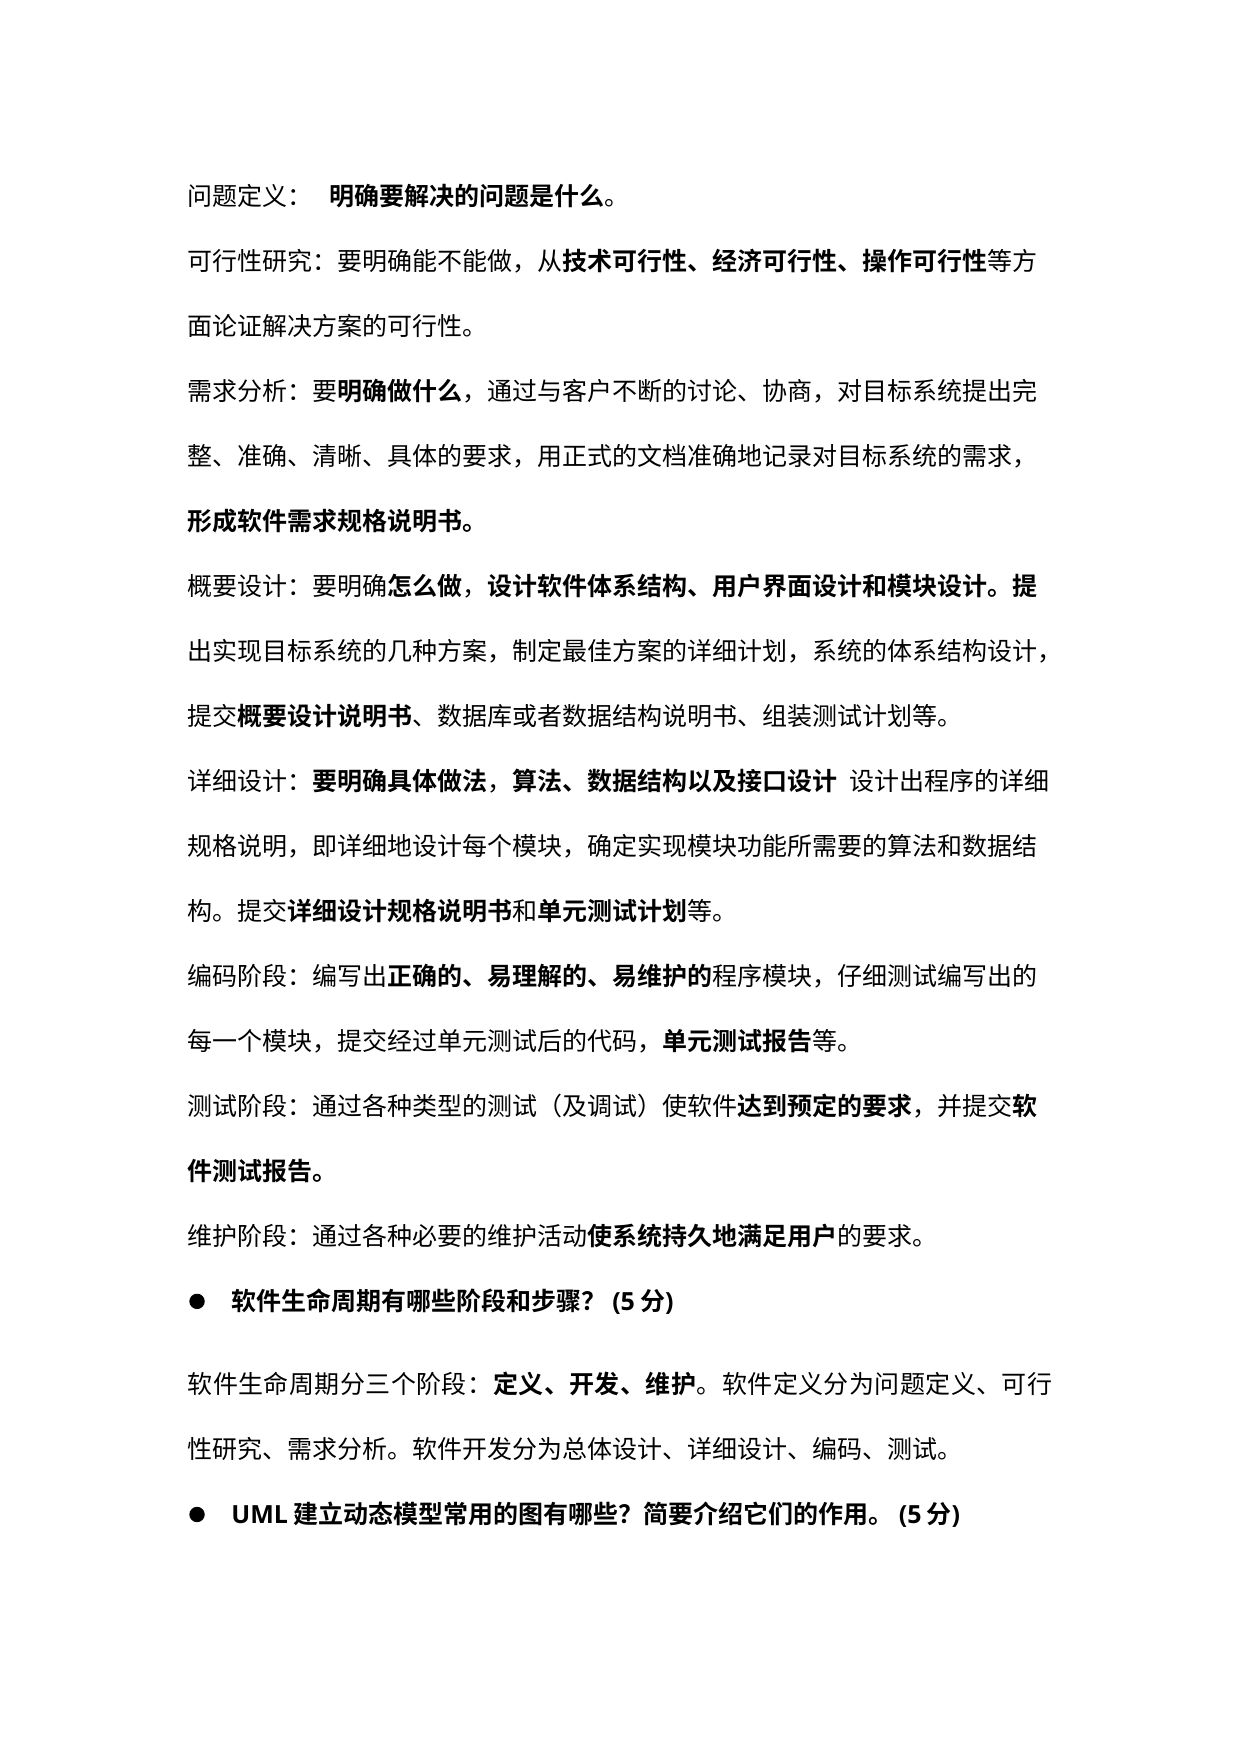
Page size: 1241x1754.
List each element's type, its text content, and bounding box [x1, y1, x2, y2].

text 维护阶段：通过各种必要的维护活动使系统持久地满足用户的要求。 [187, 1202, 1053, 1267]
text 可行性研究：要明确能不能做，从技术可行性、经济可行性、操作可行性等方面论证解决方案的可行性。 [187, 227, 1053, 357]
text 问题定义： 明确要解决的问题是什么。 [187, 162, 1053, 227]
list UML建立动态模型常用的图有哪些？简要介绍它们的作用。 (5分) [187, 1480, 1053, 1545]
text 概要设计：要明确怎么做，设计软件体系结构、用户界面设计和模块设计。提出实现目标系统的几种方案，制定最佳方案的详细计划，系统的体系结构设计，提交概要设计说明书、数据库或者数据结构说明书、组装测试计划等。 [187, 552, 1053, 747]
text 需求分析：要明确做什么，通过与客户不断的讨论、协商，对目标系统提出完整、准确、清晰、具体的要求，用正式的文档准确地记录对目标系统的需求，形成软件需求规格说明书。 [187, 357, 1053, 552]
list 软件生命周期有哪些阶段和步骤？ (5分) [187, 1267, 1053, 1332]
text 测试阶段：通过各种类型的测试（及调试）使软件达到预定的要求，并提交软件测试报告。 [187, 1072, 1053, 1202]
text 详细设计：要明确具体做法，算法、数据结构以及接口设计 设计出程序的详细规格说明，即详细地设计每个模块，确定实现模块功能所需要的算法和数据结构。提交详细设计规格说明书和单元测试计划等。 [187, 747, 1053, 942]
text 编码阶段：编写出正确的、易理解的、易维护的程序模块，仔细测试编写出的每一个模块，提交经过单元测试后的代码，单元测试报告等。 [187, 942, 1053, 1072]
